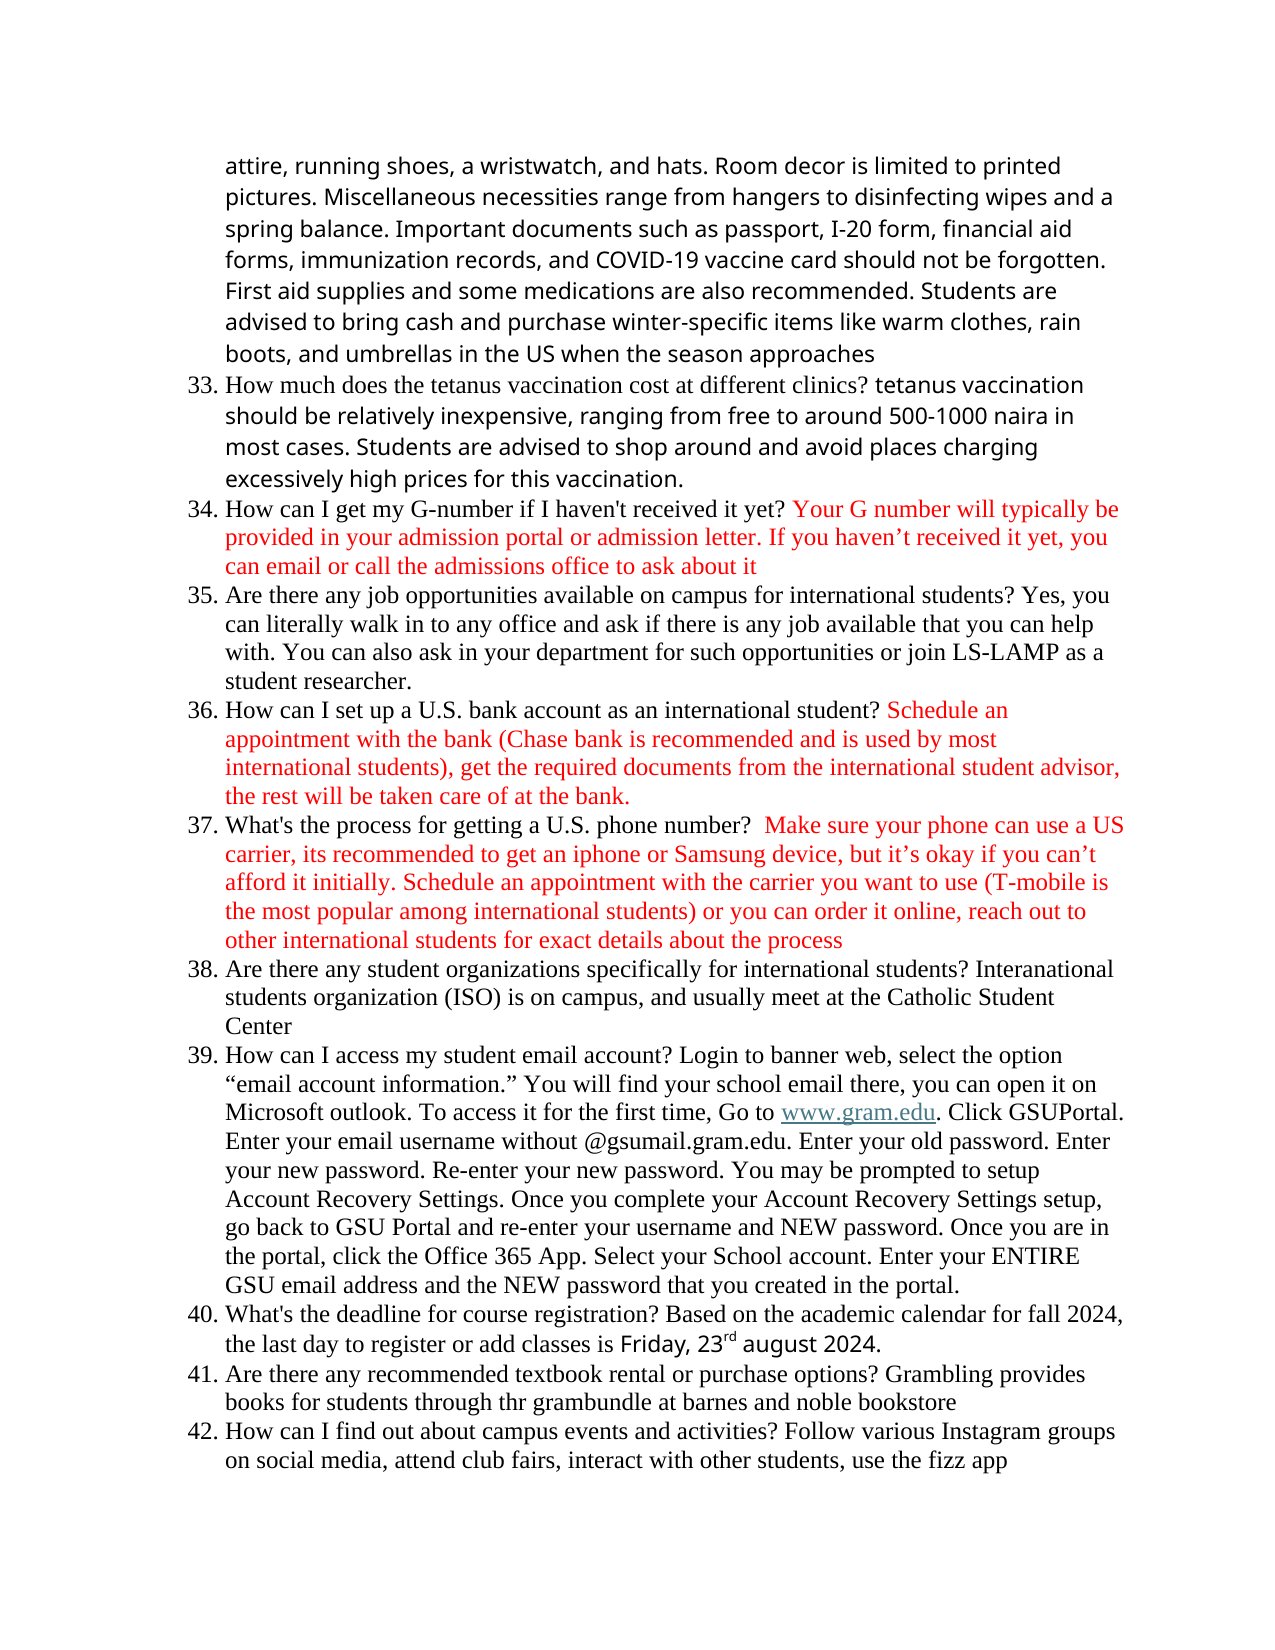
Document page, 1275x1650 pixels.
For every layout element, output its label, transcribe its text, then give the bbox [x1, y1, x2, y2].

list How can I get my G-number if I haven't received it yet? Your G number will typically be provided in your admission portal or admission letter. If you haven’t received it yet, you can email or call the admissions office to ask about it [187, 494, 1125, 580]
list What's the deadline for course registration? Based on the academic calendar for fall 2024, the last day to register or add classes is Friday, 23rd august 2024. [187, 1299, 1125, 1359]
list Are there any student organizations specifically for international students? Interanational students organization (ISO) is on campus, and usually meet at the Catholic Student Center [187, 954, 1125, 1040]
list How much does the tetanus vaccination cost at different clinics? tetanus vaccination should be relatively inexpensive, ranging from free to around 500-1000 naira in most cases. Students are advised to shop around and avoid places charging excessively high prices for this vaccination. [187, 369, 1125, 494]
list How can I find out about campus events and activities? Follow various Instagram groups on social media, attend club fairs, interact with other students, use the fizz app [187, 1416, 1125, 1474]
list Are there any recommended textbook rental or purchase options? Grambling provides books for students through thr grambundle at barnes and noble bookstore [187, 1359, 1125, 1416]
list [187, 150, 1125, 369]
list How can I access my student email account? Login to banner web, select the option “email account information.” You will find your school email there, you can open it on Microsoft outlook. To access it for the first time, Go to www.gram.edu. Click GSUPortal. Enter your email username without @gsumail.gram.edu. Enter your old password. Enter your new password. Re-enter your new password. You may be prompted to setup Account Recovery Settings. Once you complete your Account Recovery Settings setup, go back to GSU Portal and re-enter your username and NEW password. Once you are in the portal, click the Office 365 App. Select your School account. Enter your ENTIRE GSU email address and the NEW password that you created in the portal. [187, 1040, 1125, 1299]
list What's the process for getting a U.S. phone number? Make sure your phone can use a US carrier, its recommended to get an iphone or Samsung device, but it’s okay if you can’t afford it initially. Schedule an appointment with the carrier you want to use (T-mobile is the most popular among international students) or you can order it online, reach out to other international students for exact details about the process [187, 810, 1125, 954]
list How can I set up a U.S. bank account as an international student? Schedule an appointment with the bank (Chase bank is recommended and is used by most international students), get the required documents from the international student advisor, the rest will be taken care of at the bank. [187, 695, 1125, 810]
list Are there any job opportunities available on campus for international students? Yes, you can literally walk in to any office and ask if there is any job available that you can help with. You can also ask in your department for such opportunities or join LS-LAMP as a student researcher. [187, 580, 1125, 695]
